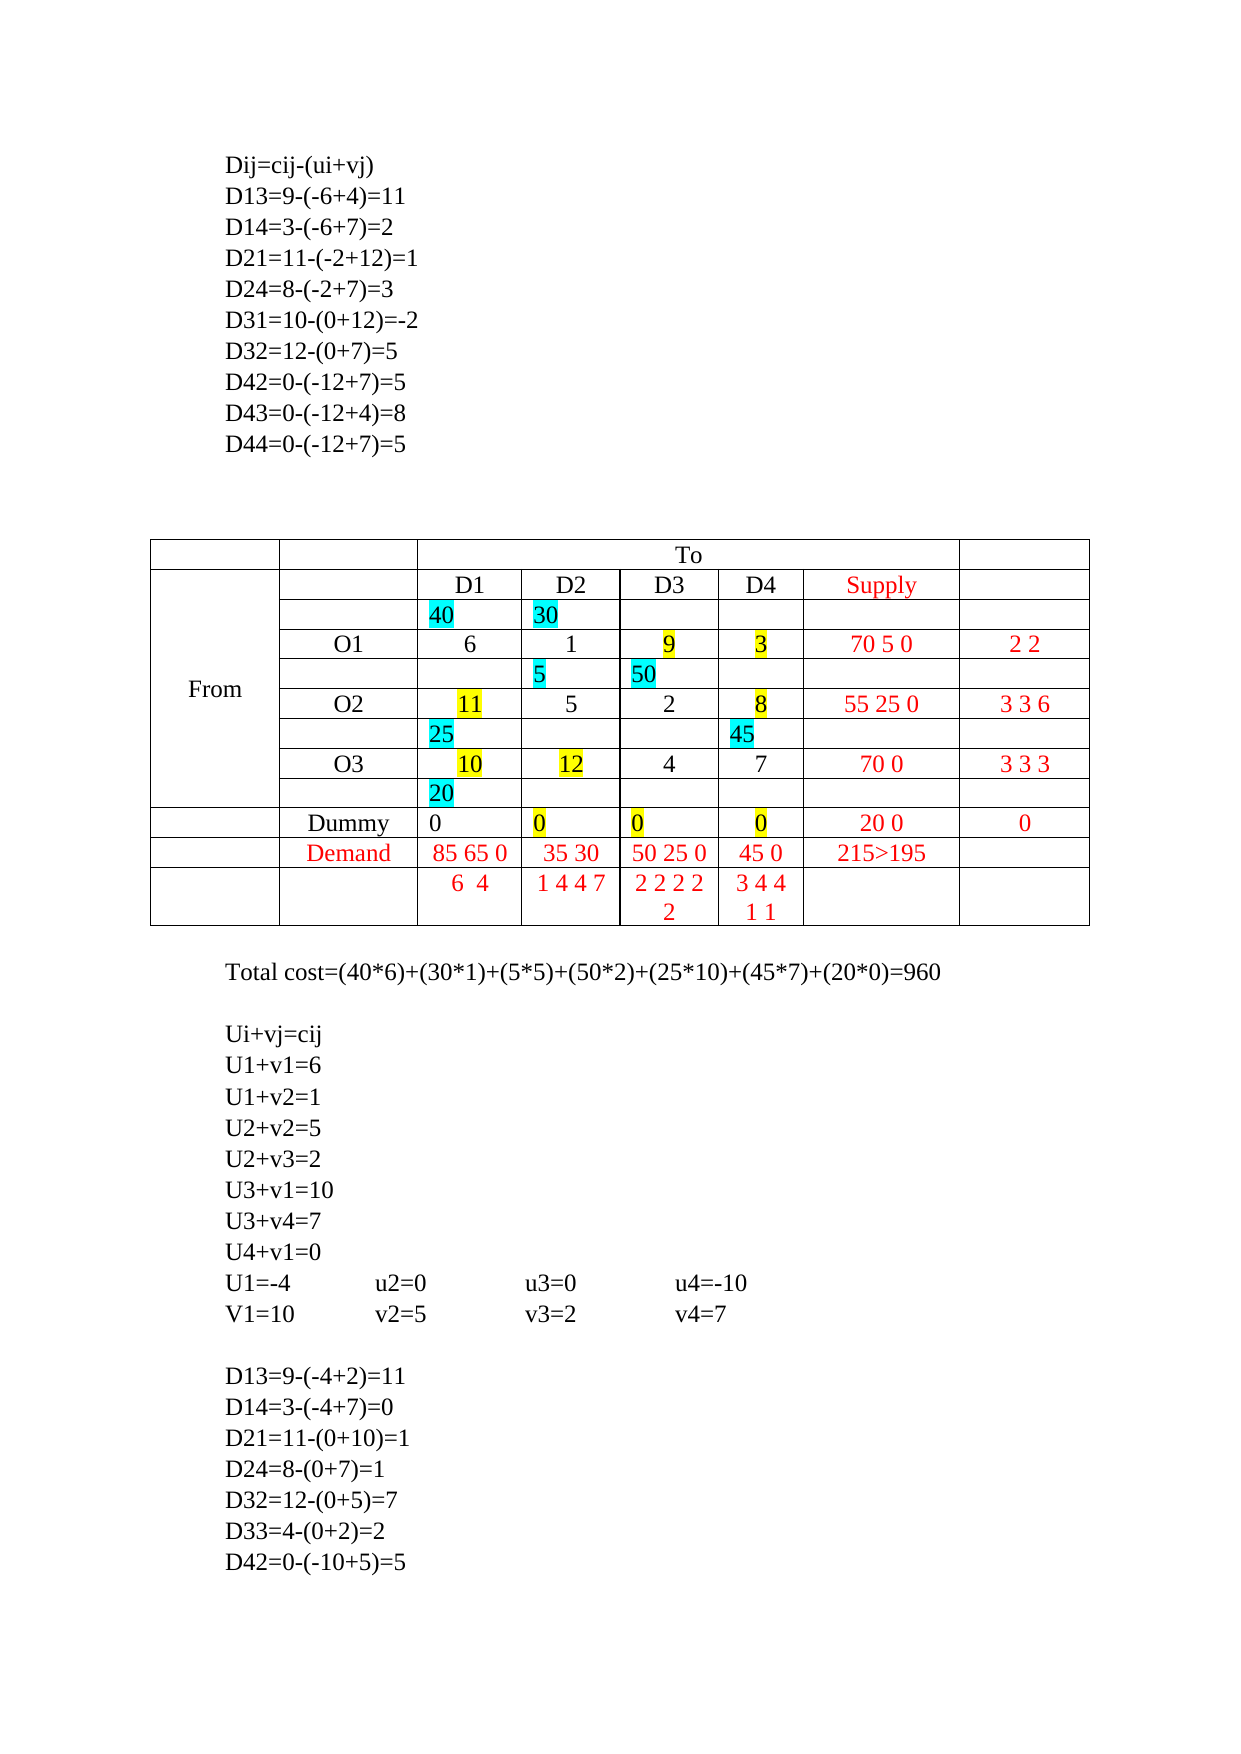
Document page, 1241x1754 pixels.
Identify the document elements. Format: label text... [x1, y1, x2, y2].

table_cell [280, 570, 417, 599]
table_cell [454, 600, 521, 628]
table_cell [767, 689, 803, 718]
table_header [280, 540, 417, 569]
list D32=12-(0+5)=7 [225, 1485, 1090, 1514]
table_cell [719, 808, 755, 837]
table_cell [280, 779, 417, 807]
list D32=12-(0+7)=5 [225, 336, 1090, 365]
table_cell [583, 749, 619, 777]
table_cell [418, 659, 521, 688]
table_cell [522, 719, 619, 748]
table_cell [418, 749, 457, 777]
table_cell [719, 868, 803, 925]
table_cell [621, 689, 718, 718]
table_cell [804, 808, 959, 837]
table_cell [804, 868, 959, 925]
list D14=3-(-4+7)=0 [225, 1392, 1090, 1421]
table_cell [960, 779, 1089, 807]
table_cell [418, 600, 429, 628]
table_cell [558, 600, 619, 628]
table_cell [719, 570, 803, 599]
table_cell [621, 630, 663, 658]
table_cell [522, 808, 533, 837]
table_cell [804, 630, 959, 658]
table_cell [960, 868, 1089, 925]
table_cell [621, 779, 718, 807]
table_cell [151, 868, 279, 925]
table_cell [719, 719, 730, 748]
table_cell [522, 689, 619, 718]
list U1+v2=1 [225, 1082, 1090, 1110]
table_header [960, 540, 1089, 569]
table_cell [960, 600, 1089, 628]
list Ui+vj=cij [225, 1019, 1090, 1048]
list D33=4-(0+2)=2 [225, 1516, 1090, 1545]
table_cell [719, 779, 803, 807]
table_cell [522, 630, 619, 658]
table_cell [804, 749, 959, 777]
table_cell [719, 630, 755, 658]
list D24=8-(-2+7)=3 [225, 274, 1090, 303]
list U2+v3=2 [225, 1144, 1090, 1172]
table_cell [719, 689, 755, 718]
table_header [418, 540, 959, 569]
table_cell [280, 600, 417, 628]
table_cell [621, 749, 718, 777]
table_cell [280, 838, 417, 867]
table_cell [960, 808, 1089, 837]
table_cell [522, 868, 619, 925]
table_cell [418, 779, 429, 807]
list U4+v1=0 [225, 1237, 1090, 1266]
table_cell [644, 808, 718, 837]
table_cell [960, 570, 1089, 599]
list D13=9-(-4+2)=11 [225, 1361, 1090, 1390]
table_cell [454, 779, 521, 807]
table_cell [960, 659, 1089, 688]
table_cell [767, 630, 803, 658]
list D42=0-(-10+5)=5 [225, 1547, 1090, 1576]
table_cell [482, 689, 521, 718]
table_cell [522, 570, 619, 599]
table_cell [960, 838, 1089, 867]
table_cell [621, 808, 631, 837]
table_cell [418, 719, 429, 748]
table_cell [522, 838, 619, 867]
list D21=11-(0+10)=1 [225, 1423, 1090, 1452]
list Dij=cij-(ui+vj) [225, 150, 1090, 179]
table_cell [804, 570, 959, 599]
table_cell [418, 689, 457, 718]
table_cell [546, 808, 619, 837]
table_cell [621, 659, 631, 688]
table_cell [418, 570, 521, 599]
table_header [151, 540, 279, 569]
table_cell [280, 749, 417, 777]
list U2+v2=5 [225, 1113, 1090, 1141]
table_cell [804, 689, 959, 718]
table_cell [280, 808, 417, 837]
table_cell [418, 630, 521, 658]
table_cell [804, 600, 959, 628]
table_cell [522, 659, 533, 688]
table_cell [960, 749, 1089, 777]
list D31=10-(0+12)=-2 [225, 305, 1090, 334]
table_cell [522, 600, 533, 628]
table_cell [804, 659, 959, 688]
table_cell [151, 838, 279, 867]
list D44=0-(-12+7)=5 [225, 429, 1090, 458]
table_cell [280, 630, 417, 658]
list D14=3-(-6+7)=2 [225, 212, 1090, 241]
list D13=9-(-6+4)=11 [225, 181, 1090, 210]
list D43=0-(-12+4)=8 [225, 398, 1090, 427]
list U1+v1=6 [225, 1051, 1090, 1079]
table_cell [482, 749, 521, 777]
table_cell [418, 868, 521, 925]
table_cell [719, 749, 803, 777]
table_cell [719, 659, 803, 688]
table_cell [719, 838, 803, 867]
list U1=-4 u2=0 u3=0 u4=-10 [225, 1268, 1090, 1297]
list Total cost=(40*6)+(30*1)+(5*5)+(50*2)+(25*10)+(45*7)+(20*0)=960 [225, 957, 1090, 986]
list D42=0-(-12+7)=5 [225, 367, 1090, 396]
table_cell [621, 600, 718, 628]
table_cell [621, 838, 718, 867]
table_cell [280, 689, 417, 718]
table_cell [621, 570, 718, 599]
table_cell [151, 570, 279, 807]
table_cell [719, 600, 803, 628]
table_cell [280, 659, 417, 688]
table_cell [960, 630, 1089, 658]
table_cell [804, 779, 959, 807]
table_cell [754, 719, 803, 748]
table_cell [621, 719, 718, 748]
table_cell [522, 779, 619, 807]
list U3+v1=10 [225, 1175, 1090, 1203]
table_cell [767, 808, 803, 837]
list V1=10 v2=5 v3=2 v4=7 [225, 1299, 1090, 1328]
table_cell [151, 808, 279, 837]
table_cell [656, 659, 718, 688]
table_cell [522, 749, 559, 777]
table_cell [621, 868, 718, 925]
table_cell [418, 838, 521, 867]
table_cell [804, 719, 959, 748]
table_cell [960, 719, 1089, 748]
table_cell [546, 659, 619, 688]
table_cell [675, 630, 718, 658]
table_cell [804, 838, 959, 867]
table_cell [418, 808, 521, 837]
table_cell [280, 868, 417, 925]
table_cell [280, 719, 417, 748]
list D24=8-(0+7)=1 [225, 1454, 1090, 1483]
list D21=11-(-2+12)=1 [225, 243, 1090, 272]
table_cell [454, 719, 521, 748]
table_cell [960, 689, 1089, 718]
list U3+v4=7 [225, 1206, 1090, 1234]
